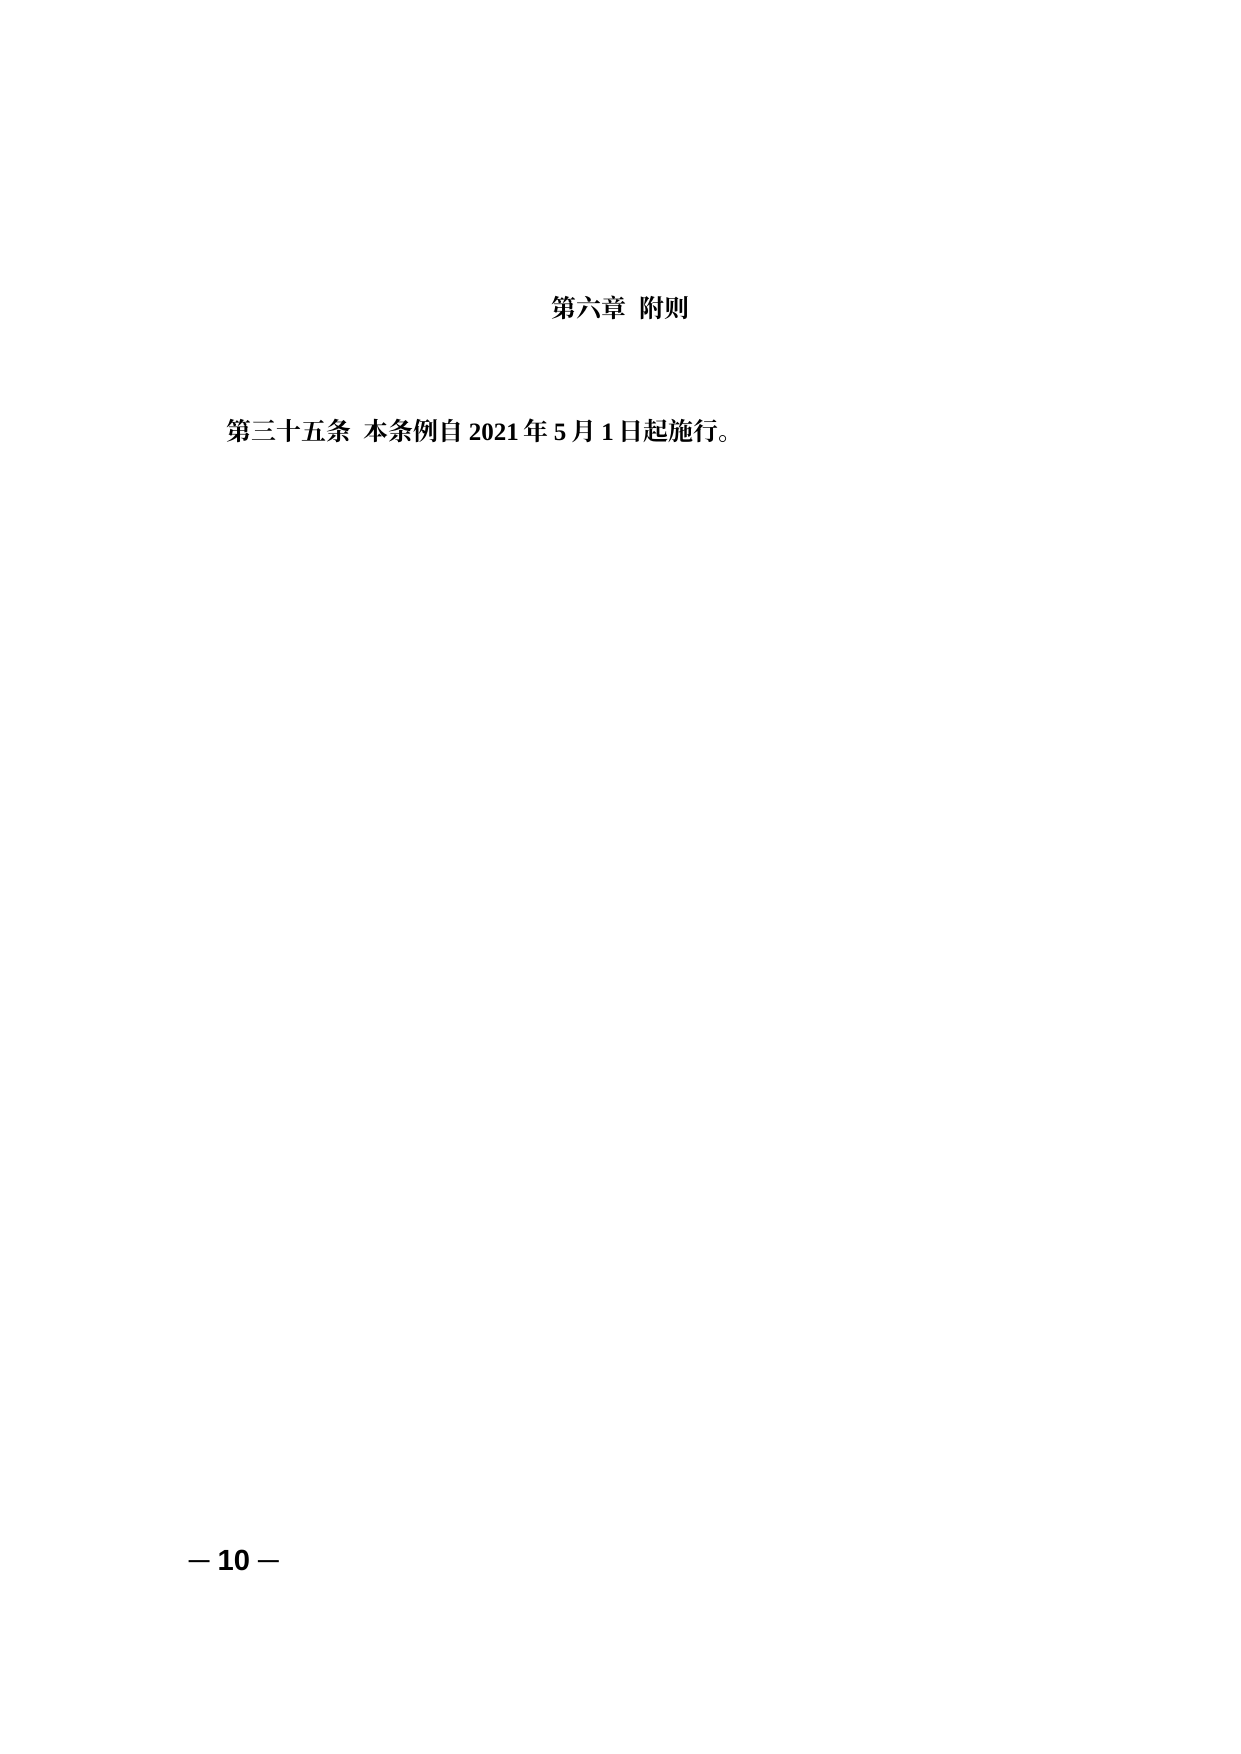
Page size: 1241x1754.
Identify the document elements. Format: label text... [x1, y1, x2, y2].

text 第三十五条 本条例自2021年5月1日起施行。 [159, 391, 1081, 453]
text 第六章 附则 [159, 268, 1081, 330]
